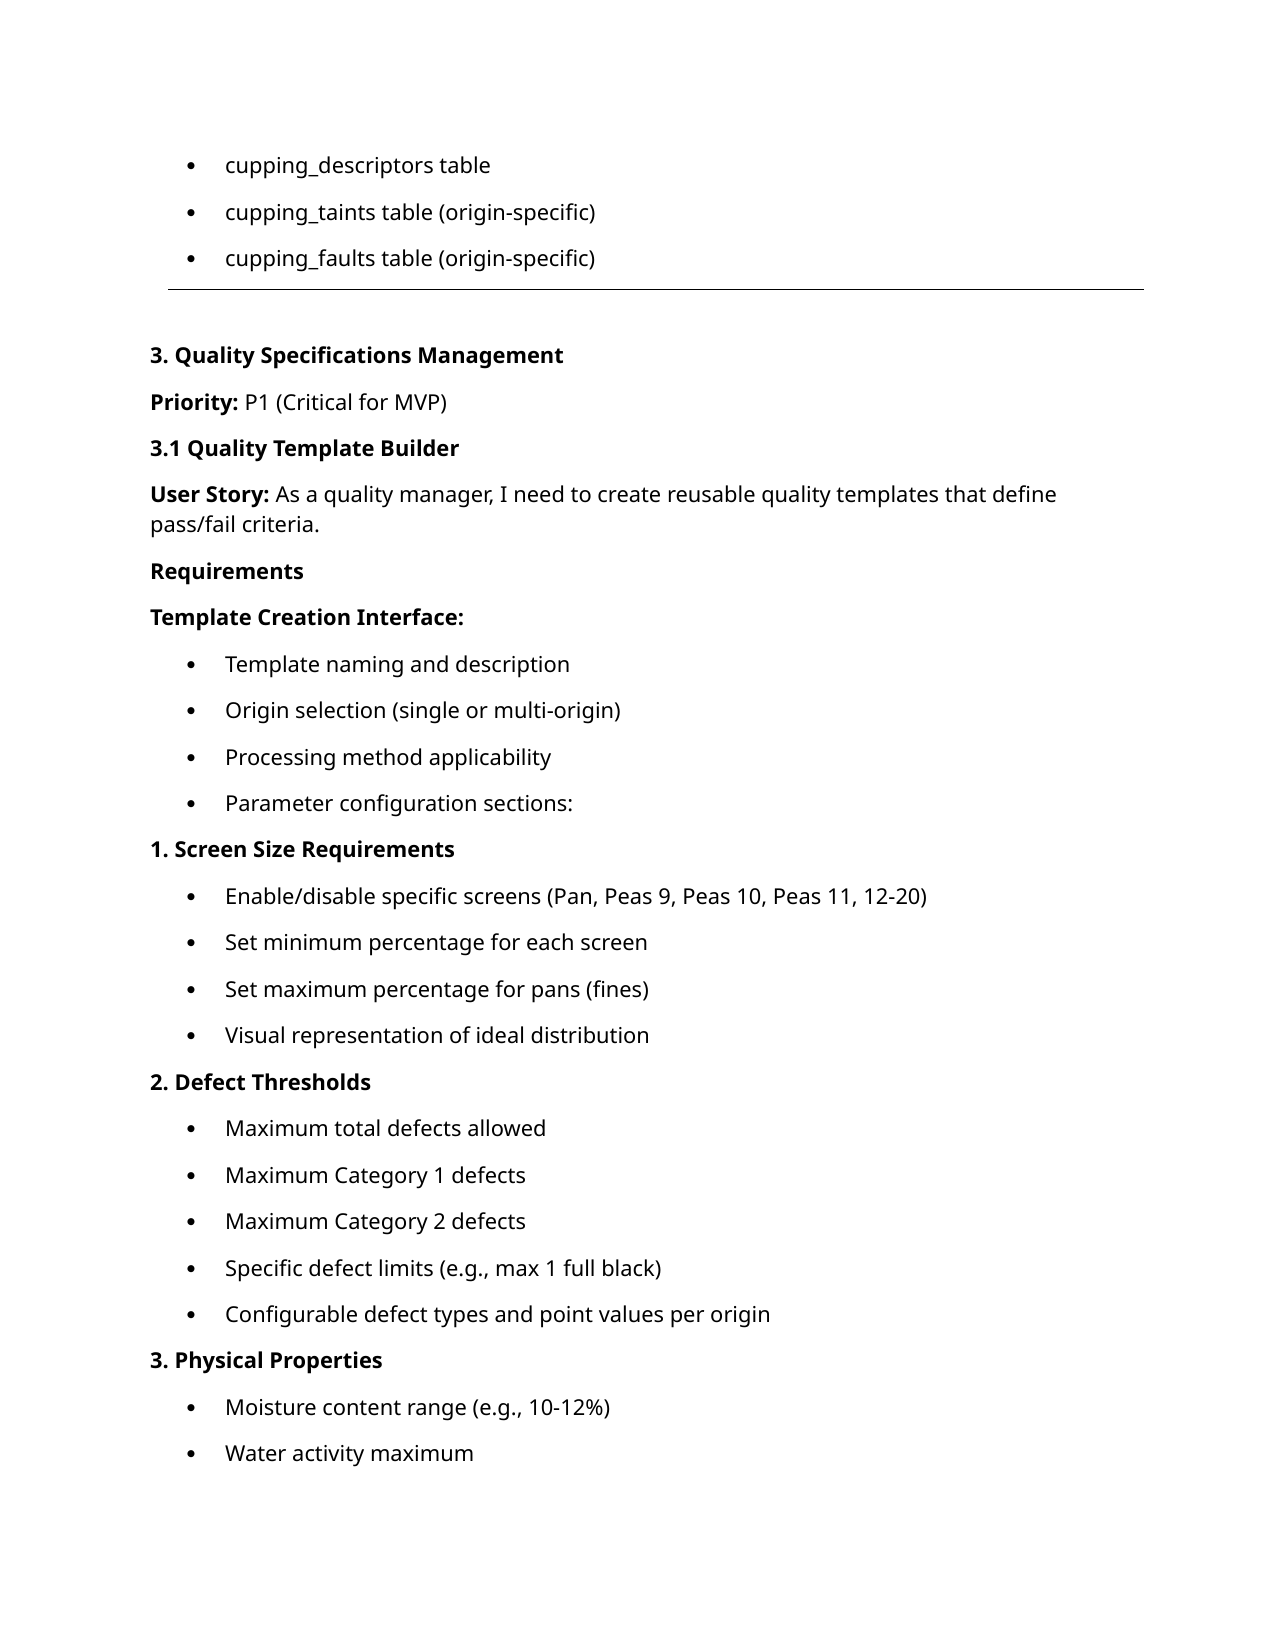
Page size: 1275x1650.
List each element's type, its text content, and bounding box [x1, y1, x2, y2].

list Template naming and description [187, 649, 1125, 678]
list Maximum total defects allowed [187, 1113, 1125, 1143]
text 2. Defect Thresholds [150, 1067, 1125, 1097]
text 3. Quality Specifications Management [150, 340, 1125, 370]
list Set maximum percentage for pans (fines) [187, 974, 1125, 1004]
list Enable/disable specific screens (Pan, Peas 9, Peas 10, Peas 11, 12-20) [187, 881, 1125, 911]
list Parameter configuration sections: [187, 788, 1125, 818]
list Origin selection (single or multi-origin) [187, 695, 1125, 725]
list Set minimum percentage for each screen [187, 927, 1125, 957]
list cupping_taints table (origin-specific) [187, 196, 1125, 226]
list Maximum Category 1 defects [187, 1160, 1125, 1189]
list cupping_faults table (origin-specific) [187, 243, 1125, 273]
list Water activity maximum [187, 1438, 1125, 1468]
text Template Creation Interface: [150, 602, 1125, 632]
text 3. Physical Properties [150, 1346, 1125, 1375]
list Maximum Category 2 defects [187, 1206, 1125, 1236]
list Visual representation of ideal distribution [187, 1020, 1125, 1050]
list Processing method applicability [187, 742, 1125, 771]
list Specific defect limits (e.g., max 1 full black) [187, 1253, 1125, 1282]
text User Story: As a quality manager, I need to create reusable quality templates that define pass/fail criteria. [150, 479, 1125, 539]
text 3.1 Quality Template Builder [150, 433, 1125, 463]
list Moisture content range (e.g., 10-12%) [187, 1392, 1125, 1422]
list Configurable defect types and point values per origin [187, 1299, 1125, 1329]
text 1. Screen Size Requirements [150, 834, 1125, 864]
text Requirements [150, 556, 1125, 586]
list cupping_descriptors table [187, 150, 1125, 180]
text Priority: P1 (Critical for MVP) [150, 387, 1125, 416]
